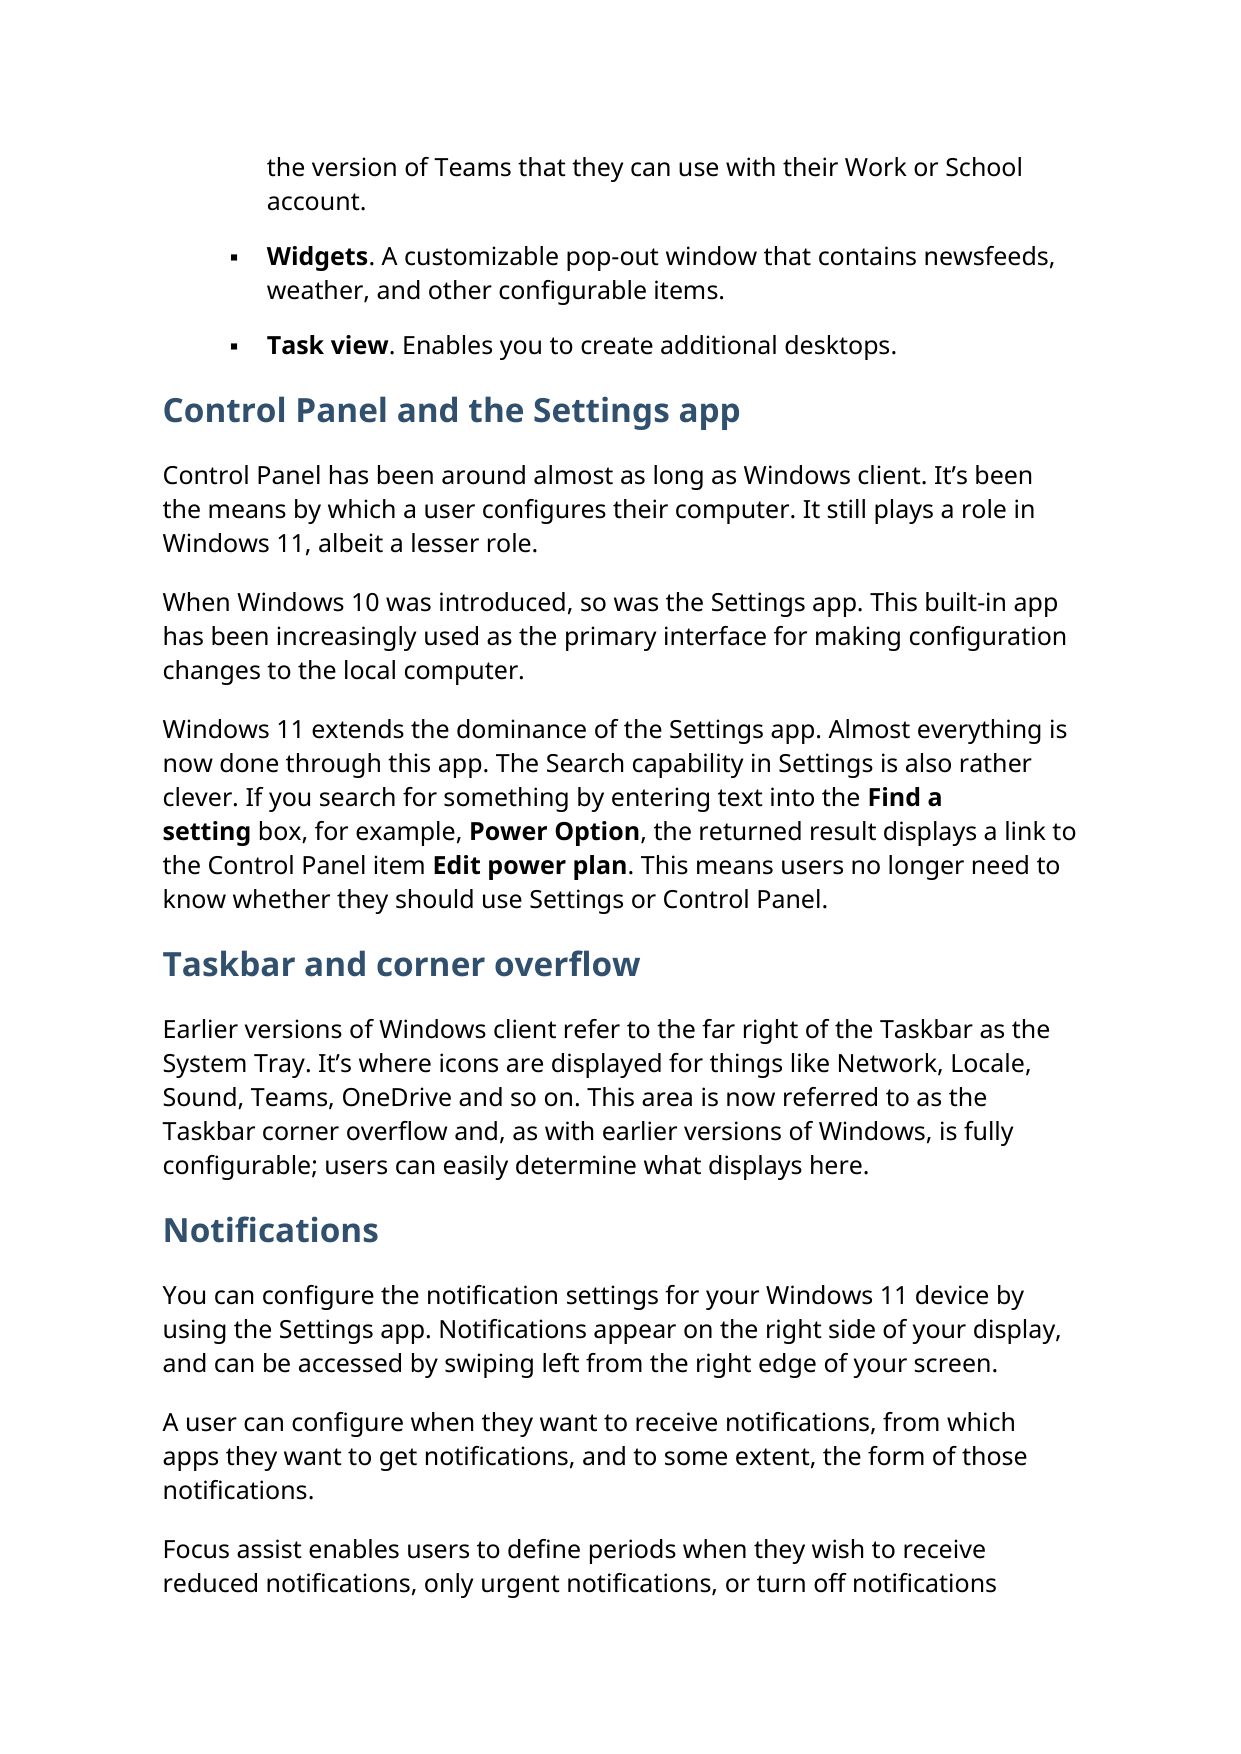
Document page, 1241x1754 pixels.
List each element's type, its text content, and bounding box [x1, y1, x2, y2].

text Windows 11 extends the dominance of the Settings app. Almost everything is now done through this app. The Search capability in Settings is also rather clever. If you search for something by entering text into the Find a setting box, for example, Power Option, the returned result displays a link to the Control Panel item Edit power plan. This means users no longer need to know whether they should use Settings or Control Panel. [162, 712, 1078, 916]
text A user can configure when they want to receive notifications, from which apps they want to get notifications, and to some extent, the form of those notifications. [162, 1404, 1078, 1507]
list Widgets. A customizable pop-out window that contains newsfeeds, weather, and other configurable items. [229, 239, 1078, 307]
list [229, 150, 1078, 218]
text Taskbar and corner overflow [162, 941, 1078, 987]
text Control Panel and the Settings app [162, 387, 1078, 432]
text Earlier versions of Windows client refer to the far right of the Taskbar as the System Tray. It’s where icons are displayed for things like Network, Locale, Sound, Teams, OneDrive and so on. This area is now referred to as the Taskbar corner overflow and, as with earlier versions of Windows, is fully configurable; users can easily determine what displays here. [162, 1012, 1078, 1182]
text You can configure the notification settings for your Windows 11 device by using the Settings app. Notifications appear on the right side of your display, and can be accessed by swiping left from the right edge of your screen. [162, 1277, 1078, 1379]
text Control Panel has been around almost as long as Windows client. It’s been the means by which a user configures their computer. It still plays a role in Windows 11, albeit a lesser role. [162, 457, 1078, 559]
text When Windows 10 was introduced, so was the Settings app. This built-in app has been increasingly used as the primary interface for making configuration changes to the local computer. [162, 584, 1078, 687]
text Notifications [162, 1207, 1078, 1252]
list Task view. Enables you to create additional desktops. [229, 328, 1078, 362]
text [162, 1532, 1078, 1600]
